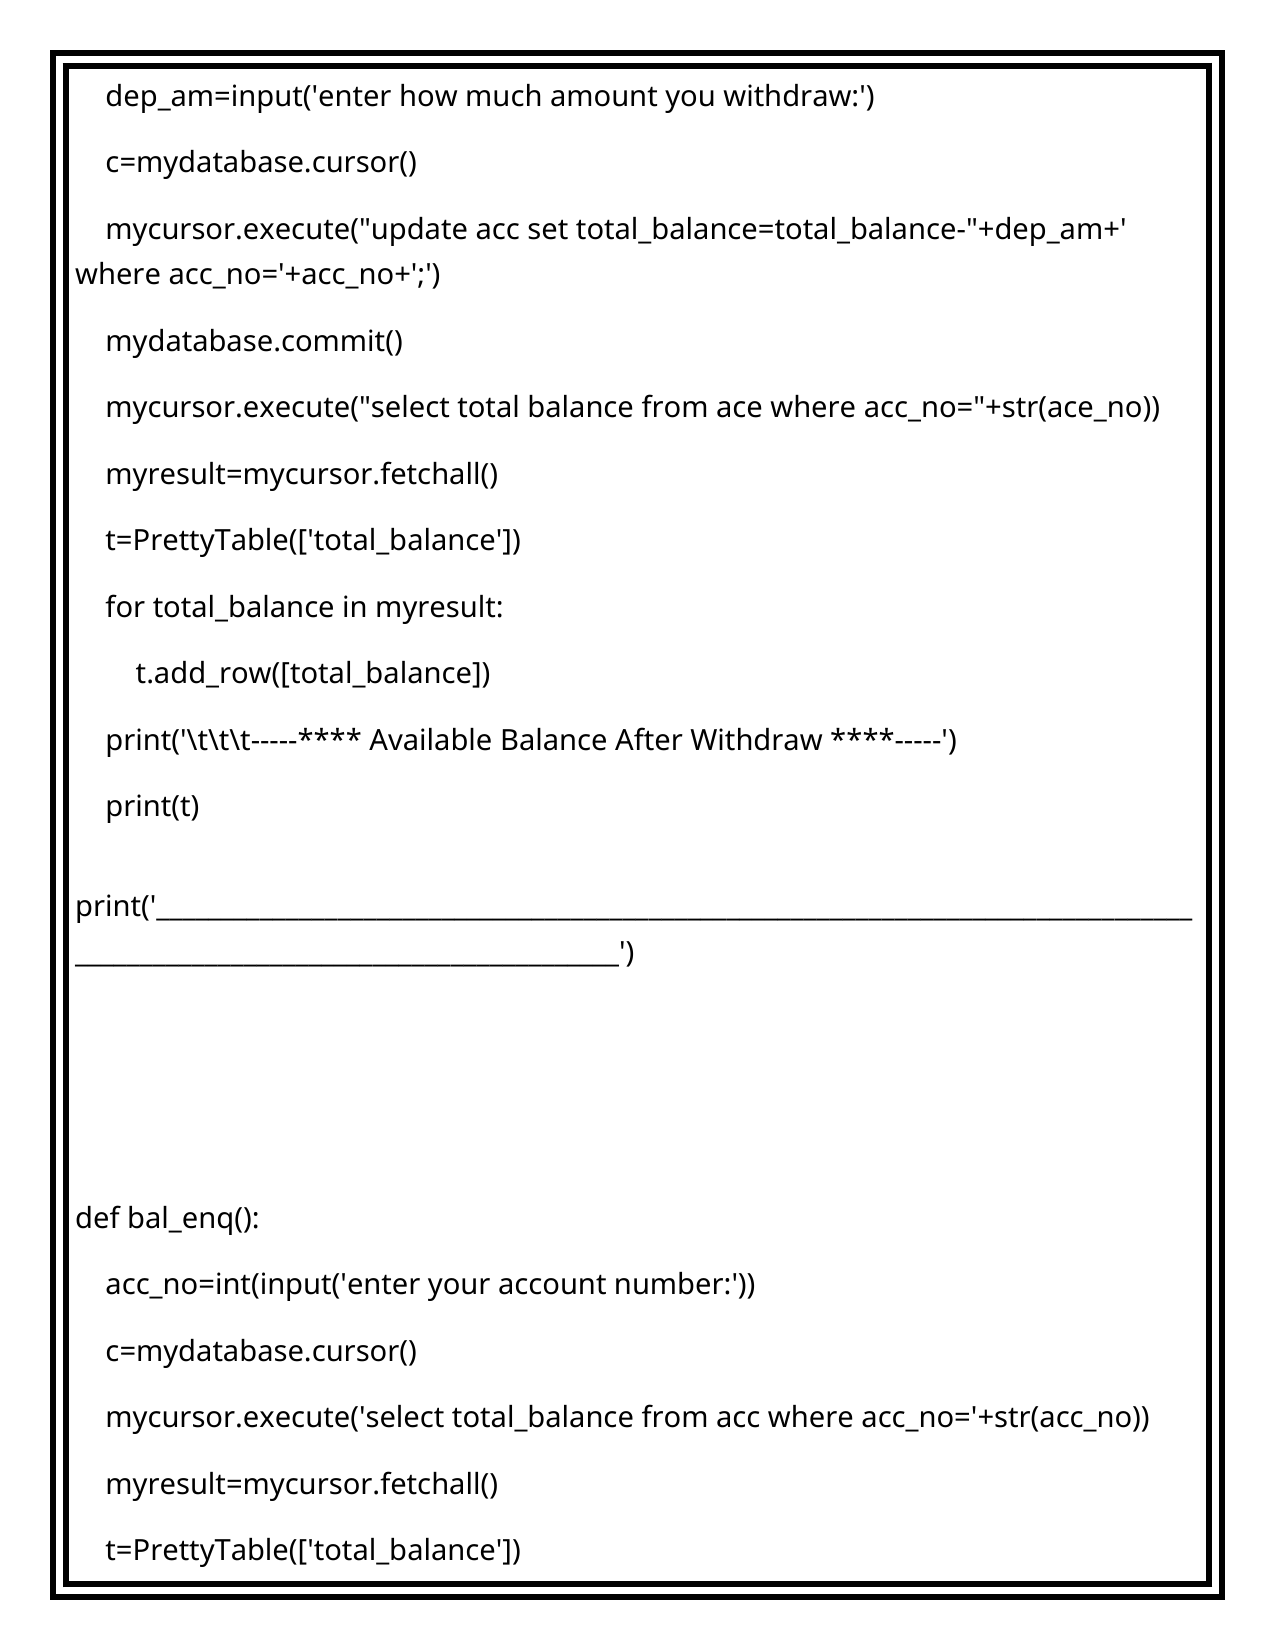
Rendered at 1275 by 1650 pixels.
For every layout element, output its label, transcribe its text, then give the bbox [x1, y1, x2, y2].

text for total_balance in myresult: [75, 586, 1200, 626]
text c=mydatabase.cursor() [75, 1330, 1200, 1370]
text mycursor.execute('select total_balance from acc where acc_no='+str(acc_no)) [75, 1396, 1200, 1436]
text acc_no=int(input('enter your account number:')) [75, 1263, 1200, 1303]
text print('\t\t\t-----**** Available Balance After Withdraw ****-----') [75, 719, 1200, 758]
text c=mydatabase.cursor() [75, 141, 1200, 181]
text def bal_enq(): [75, 1197, 1200, 1237]
text myresult=mycursor.fetchall() [75, 453, 1200, 493]
text print('__________________________________________________________________________________________________________________________') [75, 852, 1200, 971]
text myresult=mycursor.fetchall() [75, 1463, 1200, 1503]
text t=PrettyTable(['total_balance']) [75, 1529, 1200, 1569]
text mydatabase.commit() [75, 320, 1200, 360]
text mycursor.execute("update acc set total_balance=total_balance-"+dep_am+' where acc_no='+acc_no+';') [75, 208, 1200, 293]
text dep_am=input('enter how much amount you withdraw:') [75, 75, 1200, 115]
text mycursor.execute("select total balance from ace where acc_no="+str(ace_no)) [75, 386, 1200, 426]
text print(t) [75, 785, 1200, 825]
text t=PrettyTable(['total_balance']) [75, 519, 1200, 559]
text t.add_row([total_balance]) [75, 652, 1200, 692]
